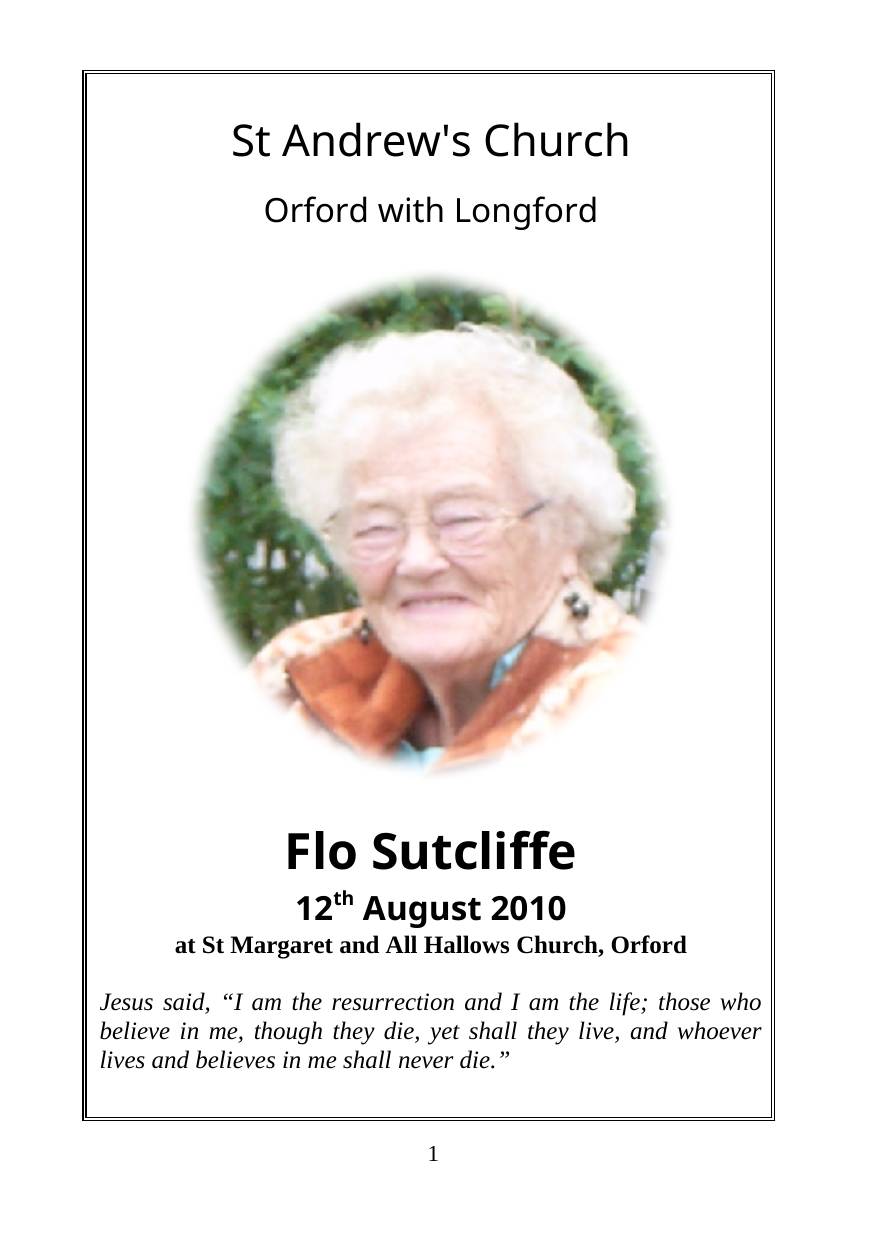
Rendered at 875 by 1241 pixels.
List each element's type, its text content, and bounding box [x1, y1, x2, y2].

text St Andrew's Church [87, 103, 771, 169]
text Orford with Longford [87, 180, 771, 232]
text Jesus said, “I am the resurrection and I am the life; those who believe in me, though they die, yet shall they live, and whoever lives and believes in me shall never die.” [87, 981, 771, 1074]
text at St Margaret and All Hallows Church, Orford [87, 923, 771, 959]
text Flo Sutcliffe [87, 809, 771, 878]
text 12th August 2010 [87, 878, 771, 923]
picture [213, 295, 648, 753]
